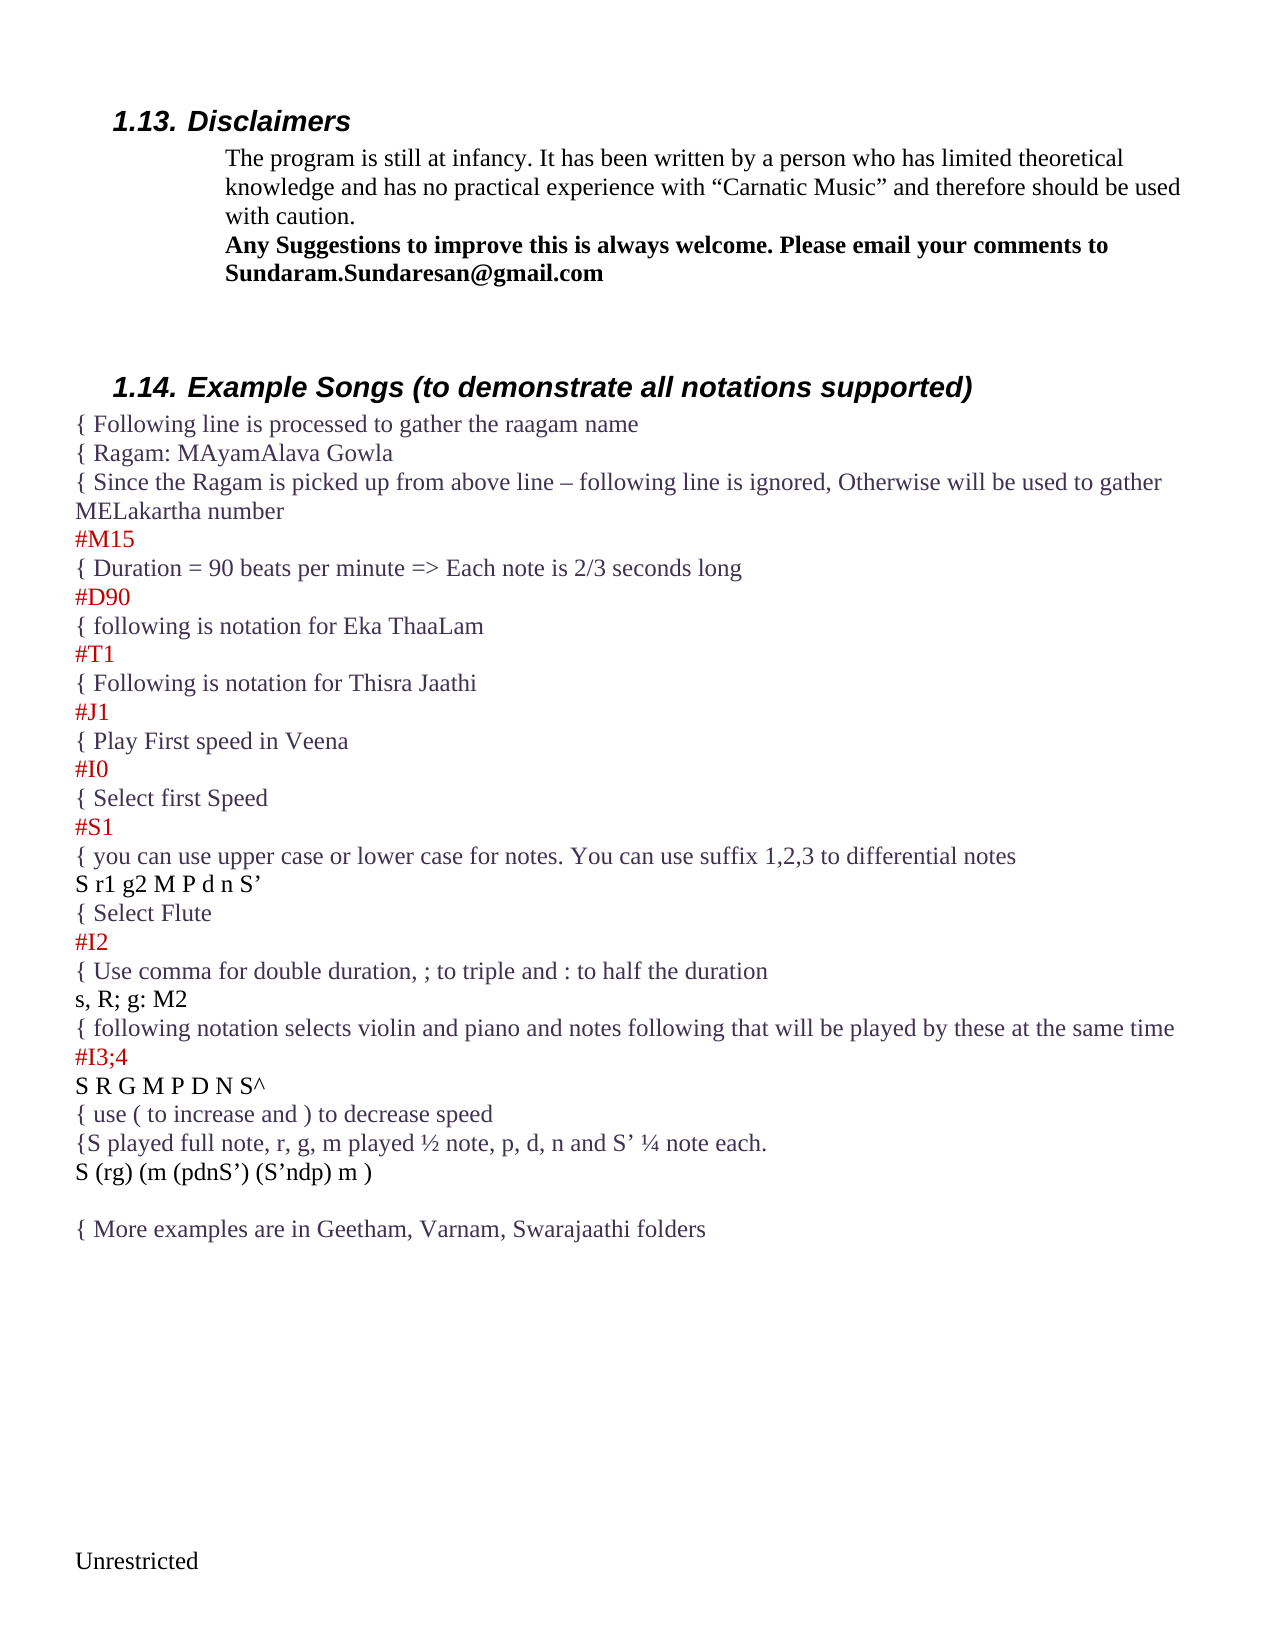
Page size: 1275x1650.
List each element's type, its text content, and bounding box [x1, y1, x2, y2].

text S (rg) (m (pdnS’) (S’ndp) m ) [75, 1157, 1200, 1186]
text S r1 g2 M P d n S’ [75, 869, 1200, 898]
text { following is notation for Eka ThaaLam [75, 611, 1200, 639]
text { Following is notation for Thisra Jaathi [75, 668, 1200, 697]
text #M15 [75, 524, 1200, 553]
text Any Suggestions to improve this is always welcome. Please email your comments to Sundaram.Sundaresan@gmail.com [225, 230, 1200, 287]
text { Use comma for double duration, ; to triple and : to half the duration [75, 956, 1200, 984]
text { More examples are in Geetham, Varnam, Swarajaathi folders [75, 1214, 1200, 1243]
text #S1 [75, 812, 1200, 841]
text { Duration = 90 beats per minute => Each note is 2/3 seconds long [75, 553, 1200, 582]
text #T1 [75, 639, 1200, 668]
text The program is still at infancy. It has been written by a person who has limited theoretical knowledge and has no practical experience with “Carnatic Music” and therefore should be used with caution. [225, 143, 1200, 230]
text { following notation selects violin and piano and notes following that will be played by these at the same time [75, 1013, 1200, 1042]
text {S played full note, r, g, m played ½ note, p, d, n and S’ ¼ note each. [75, 1128, 1200, 1157]
text #J1 [75, 697, 1200, 726]
text s, R; g: M2 [75, 984, 1200, 1013]
text { Since the Ragam is picked up from above line – following line is ignored, Otherwise will be used to gather MELakartha number [75, 467, 1200, 524]
text #D90 [75, 582, 1200, 611]
subtitle Example Songs (to demonstrate all notations supported) [112, 370, 1200, 403]
text { Following line is processed to gather the raagam name [75, 409, 1200, 438]
text { you can use upper case or lower case for notes. You can use suffix 1,2,3 to differential notes [75, 841, 1200, 869]
text { Select first Speed [75, 783, 1200, 812]
text #I2 [75, 927, 1200, 956]
text { Play First speed in Veena [75, 726, 1200, 754]
text { Ragam: MAyamAlava Gowla [75, 438, 1200, 467]
text #I3;4 [75, 1042, 1200, 1071]
text #I0 [75, 754, 1200, 783]
subtitle Disclaimers [112, 104, 1200, 137]
text S R G M P D N S^ [75, 1071, 1200, 1099]
text { Select Flute [75, 898, 1200, 927]
text { use ( to increase and ) to decrease speed [75, 1099, 1200, 1128]
